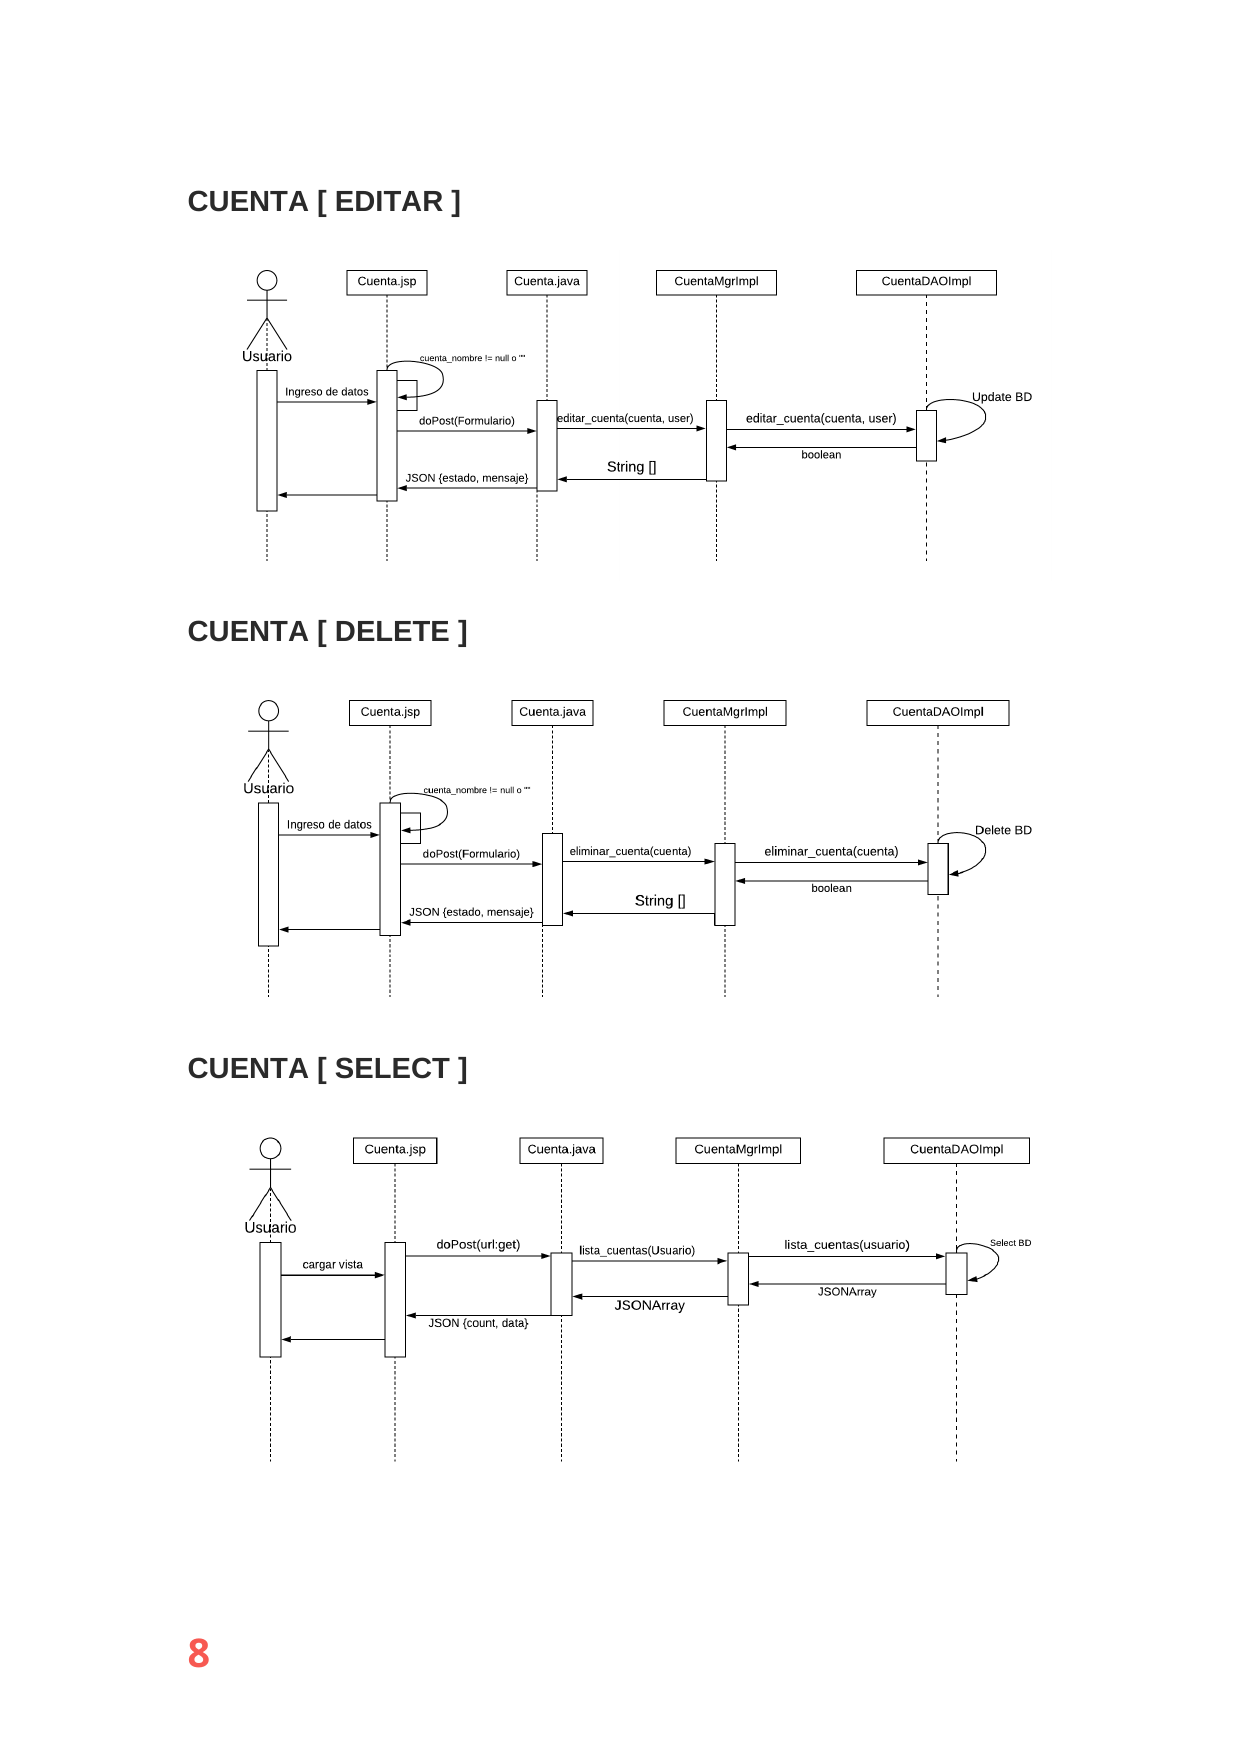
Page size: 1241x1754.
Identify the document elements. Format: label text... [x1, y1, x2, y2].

text Cuenta [ Select ] [187, 1051, 1053, 1084]
text cUENTA [ Delete ] [187, 614, 1053, 647]
picture [187, 1117, 1052, 1482]
picture [187, 250, 1052, 581]
picture [187, 680, 1052, 1017]
text cUENTA [ Editar ] [187, 183, 1053, 217]
